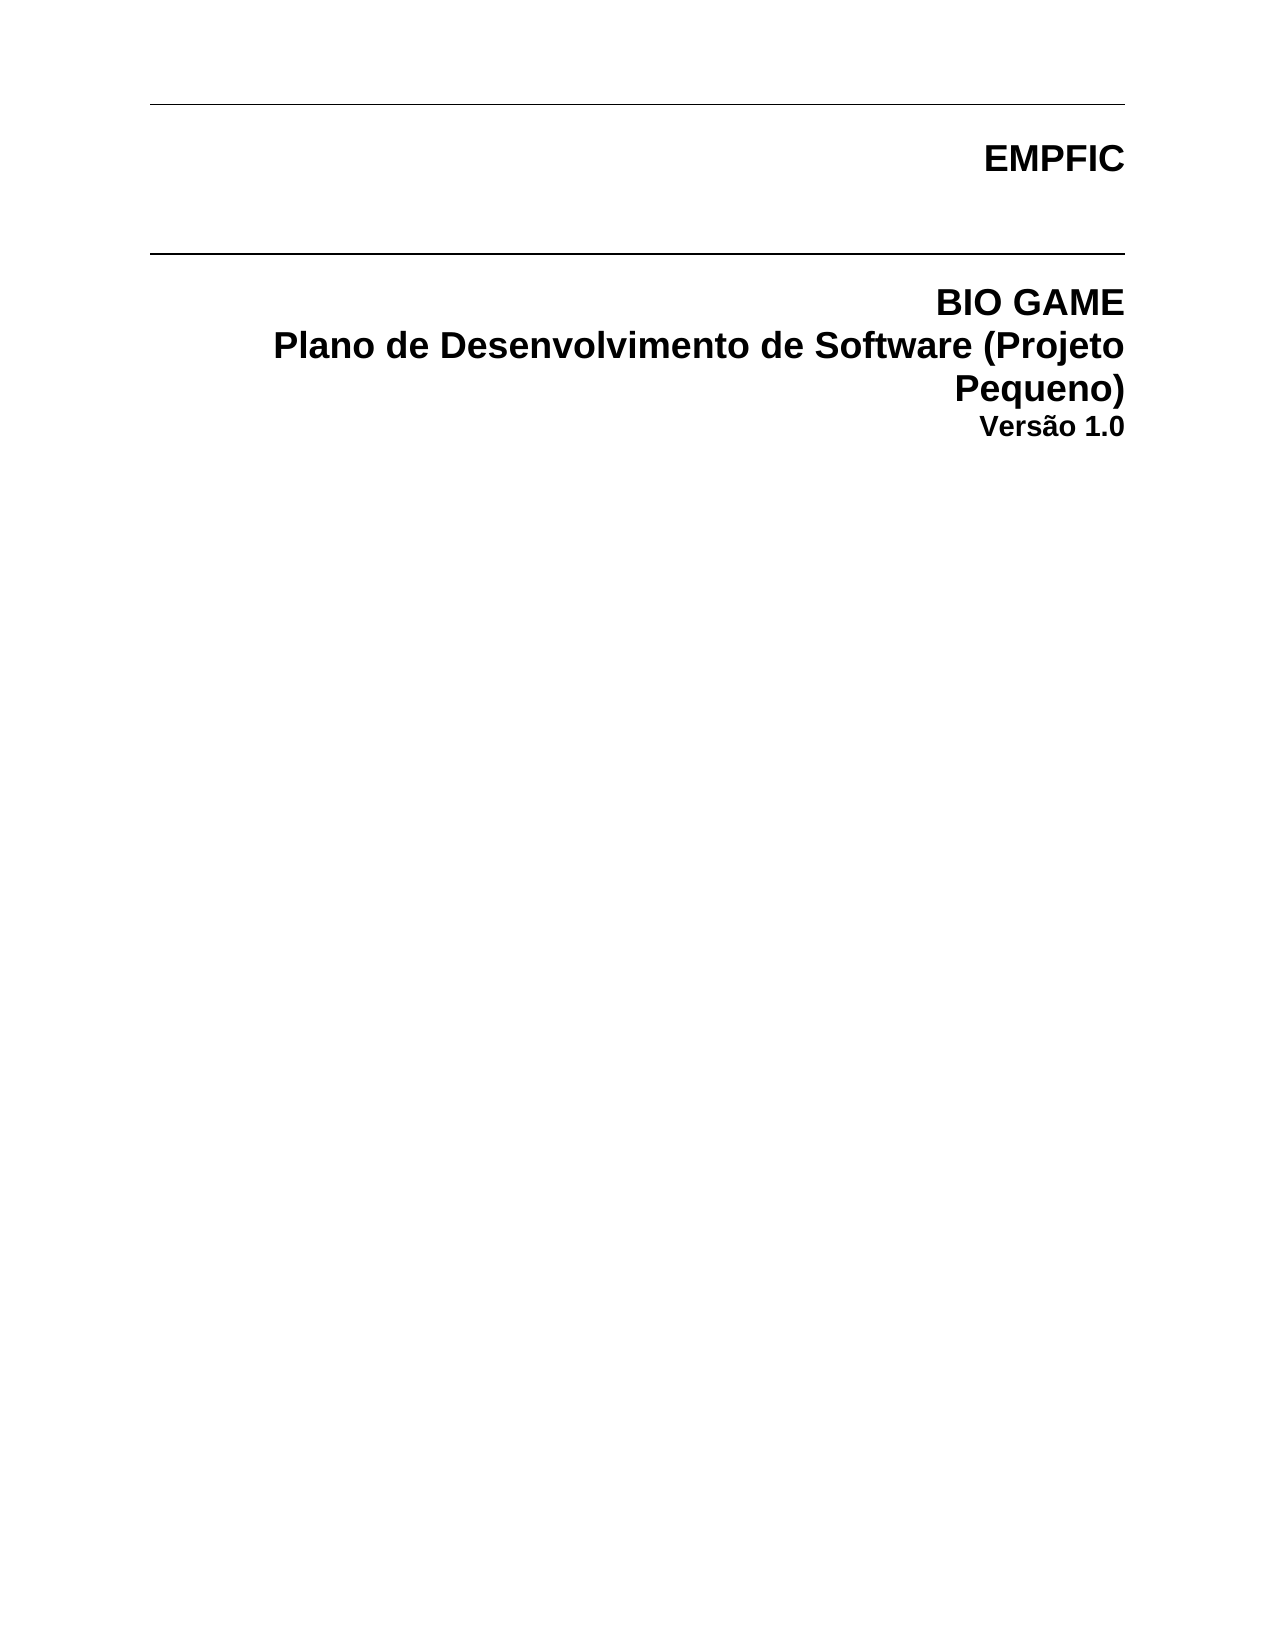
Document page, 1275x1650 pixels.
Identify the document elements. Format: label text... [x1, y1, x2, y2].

title Plano de Desenvolvimento de Software (Projeto Pequeno) [150, 323, 1125, 409]
title Versão 1.0 [150, 409, 1125, 443]
title BIO GAME [150, 280, 1125, 323]
